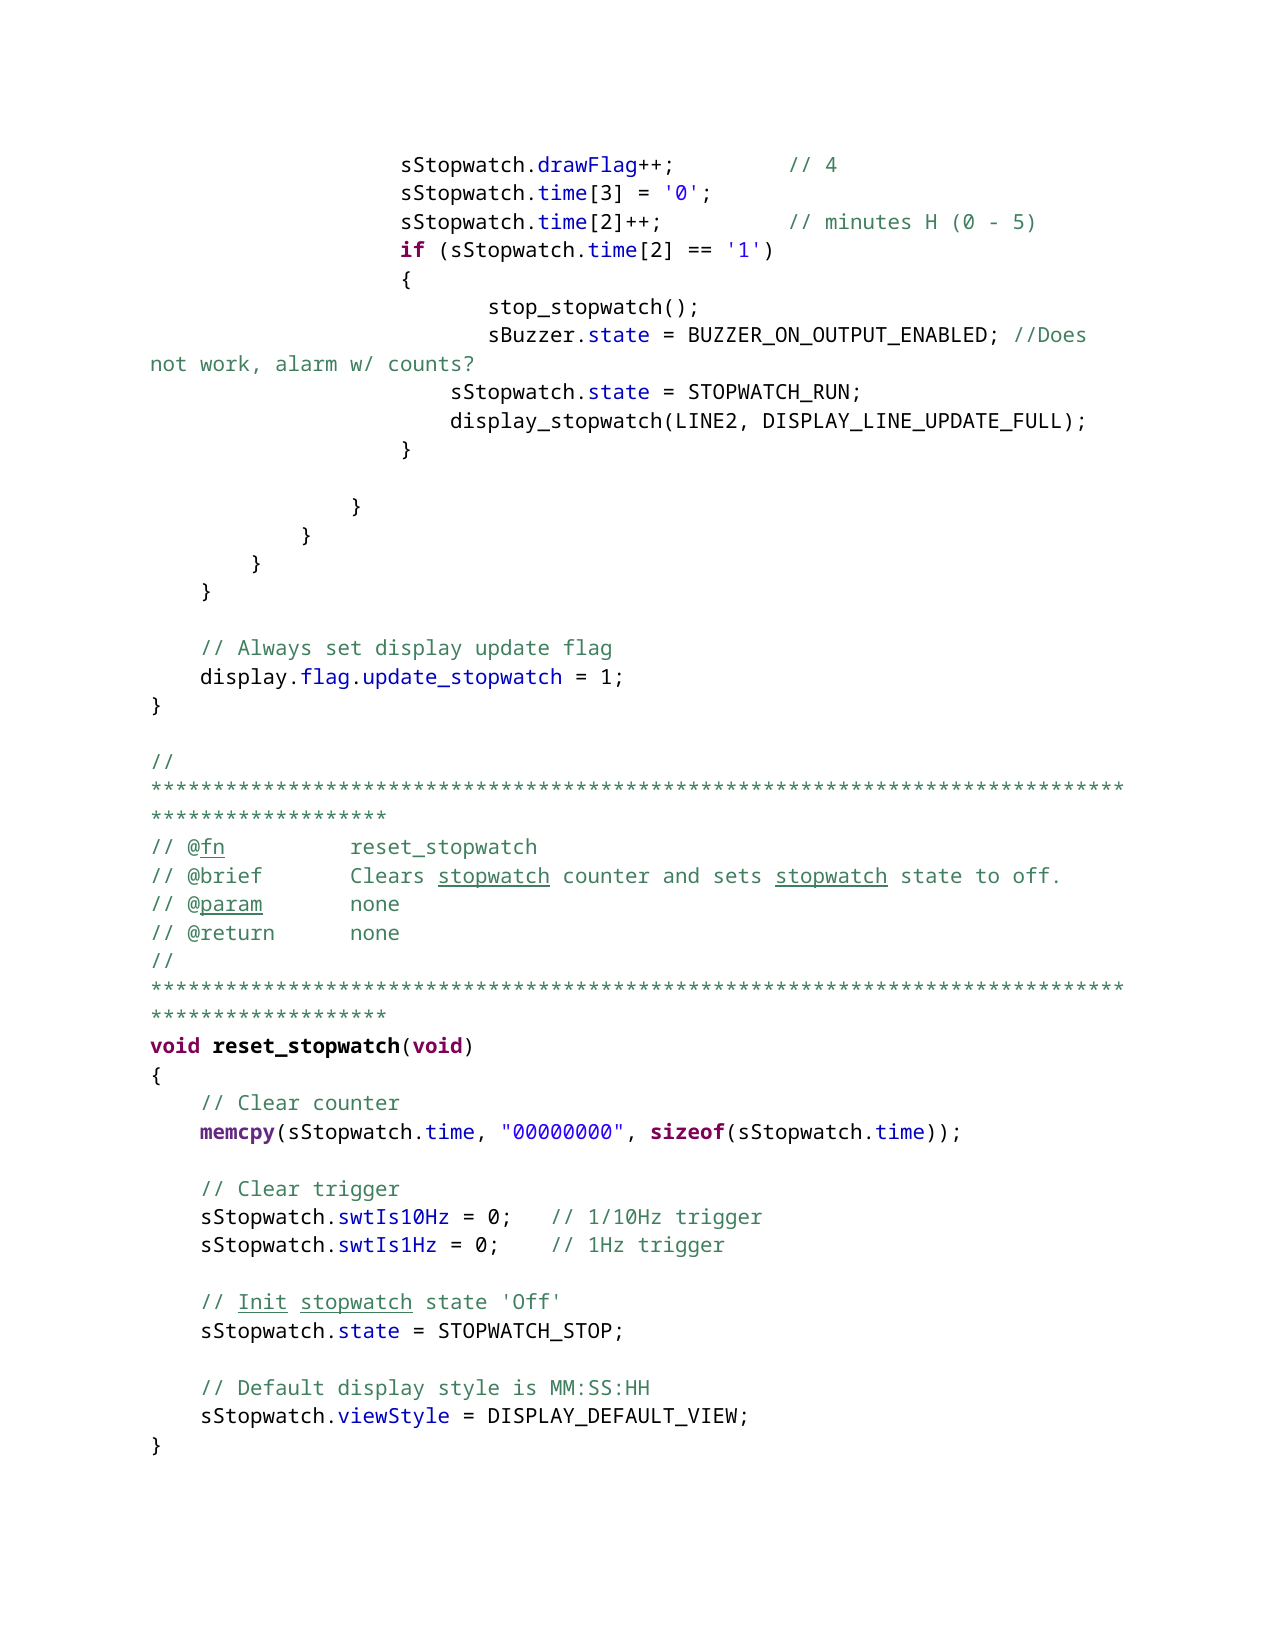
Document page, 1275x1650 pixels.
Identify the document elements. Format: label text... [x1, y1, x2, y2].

text // Init stopwatch state 'Off' [150, 1287, 1125, 1316]
text sStopwatch.time[2]++; // minutes H (0 - 5) [150, 207, 1125, 235]
text // @return none [150, 918, 1125, 946]
text if (sStopwatch.time[2] == '1') [150, 235, 1125, 264]
text void reset_stopwatch(void) [150, 1032, 1125, 1060]
text sBuzzer.state = BUZZER_ON_OUTPUT_ENABLED; //Does not work, alarm w/ counts? [150, 321, 1125, 377]
text sStopwatch.drawFlag++; // 4 [150, 150, 1125, 178]
text display_stopwatch(LINE2, DISPLAY_LINE_UPDATE_FULL); [150, 406, 1125, 434]
text // Always set display update flag [150, 633, 1125, 662]
text sStopwatch.state = STOPWATCH_STOP; [150, 1316, 1125, 1344]
text // Clear counter [150, 1088, 1125, 1117]
text // ************************************************************************************************* [150, 747, 1125, 832]
text { [150, 1060, 1125, 1088]
text } [150, 520, 1125, 548]
text } [150, 690, 1125, 719]
text memcpy(sStopwatch.time, "00000000", sizeof(sStopwatch.time)); [150, 1117, 1125, 1145]
text } [150, 577, 1125, 605]
text } [150, 1430, 1125, 1458]
text // Clear trigger [150, 1174, 1125, 1202]
text } [150, 491, 1125, 520]
text display.flag.update_stopwatch = 1; [150, 662, 1125, 690]
text sStopwatch.viewStyle = DISPLAY_DEFAULT_VIEW; [150, 1401, 1125, 1430]
text sStopwatch.swtIs1Hz = 0; // 1Hz trigger [150, 1231, 1125, 1259]
text sStopwatch.swtIs10Hz = 0; // 1/10Hz trigger [150, 1202, 1125, 1231]
text // @fn reset_stopwatch [150, 832, 1125, 861]
text // ************************************************************************************************* [150, 946, 1125, 1032]
text // @brief Clears stopwatch counter and sets stopwatch state to off. [150, 861, 1125, 889]
text // @param none [150, 889, 1125, 918]
text // Default display style is MM:SS:HH [150, 1373, 1125, 1401]
text sStopwatch.time[3] = '0'; [150, 178, 1125, 207]
text { [150, 264, 1125, 292]
text } [150, 434, 1125, 463]
text stop_stopwatch(); [150, 292, 1125, 321]
text sStopwatch.state = STOPWATCH_RUN; [150, 377, 1125, 406]
text } [150, 548, 1125, 577]
